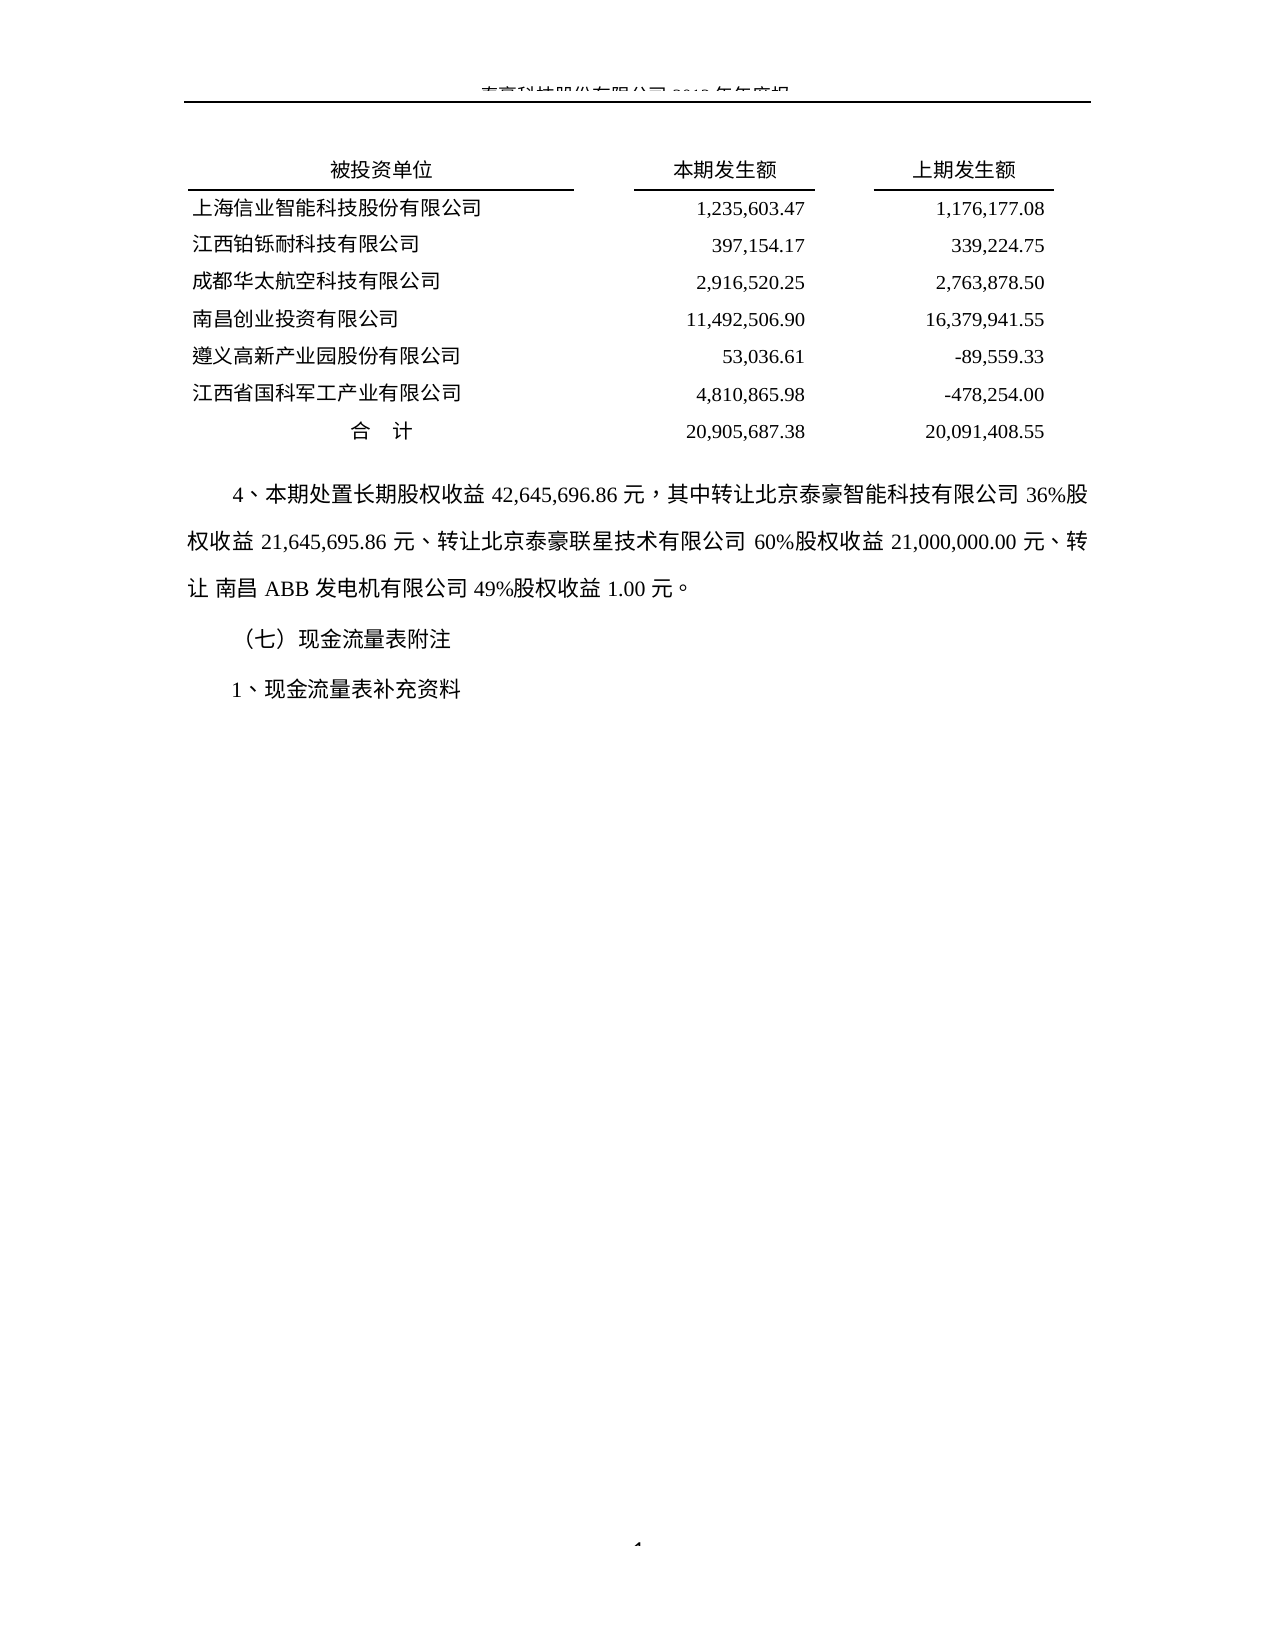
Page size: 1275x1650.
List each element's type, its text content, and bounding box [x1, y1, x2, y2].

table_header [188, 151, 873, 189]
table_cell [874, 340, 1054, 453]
text 4、本期处置长期股权收益 42,645,696.86 元，其中转让北京泰豪智能科技有限公司 36%股 权收益 21,645,695.86 元、转让北京泰豪联星技术有限公司 60%股权收益 21,000,000.00 元、转让 南昌 ABB 发电机有限公司 49%股权收益 1.00 元。 [187, 479, 1088, 603]
text （七）现金流量表附注 [232, 624, 867, 653]
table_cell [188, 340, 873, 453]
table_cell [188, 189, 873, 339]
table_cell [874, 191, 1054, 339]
text 1、现金流量表补充资料 [231, 674, 867, 703]
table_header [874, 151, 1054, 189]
